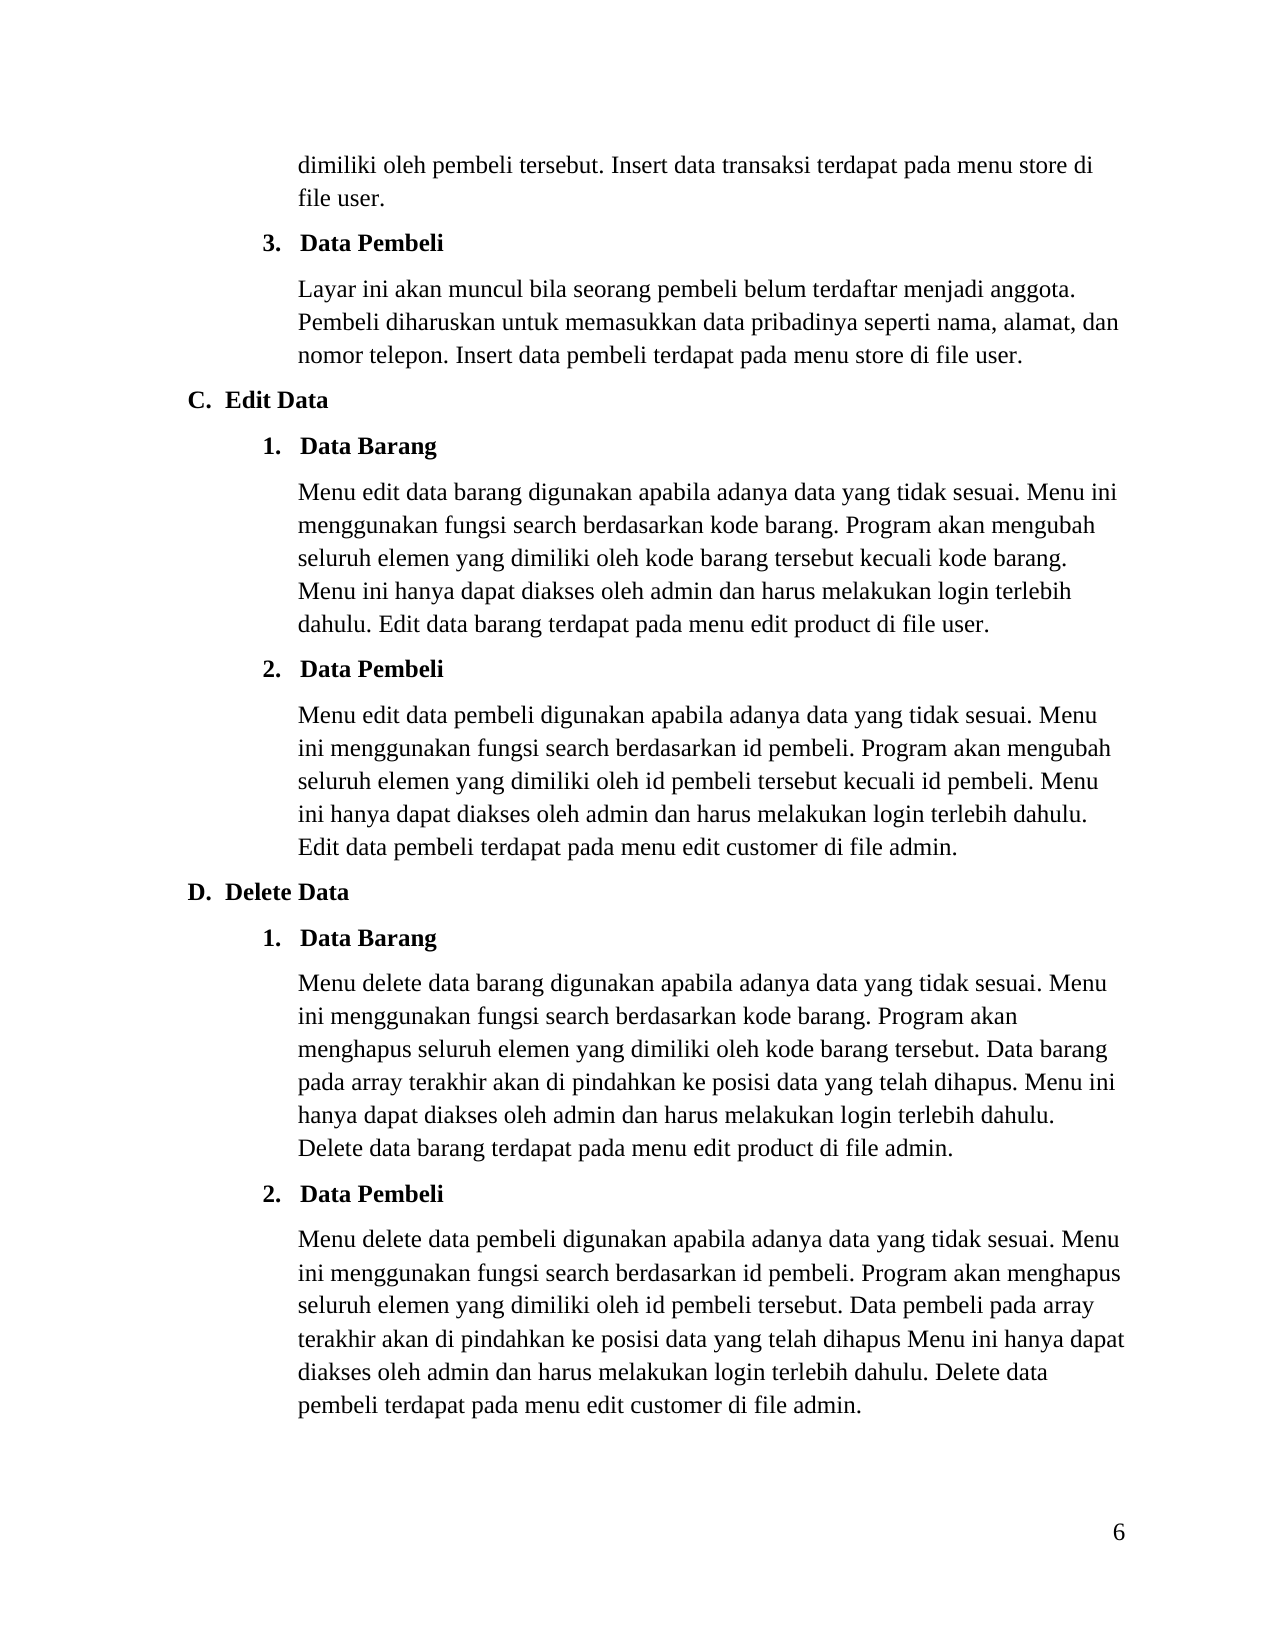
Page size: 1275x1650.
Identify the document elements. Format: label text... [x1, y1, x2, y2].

subtitle Delete Data [187, 877, 1125, 906]
list Menu edit data pembeli digunakan apabila adanya data yang tidak sesuai. Menu ini menggunakan fungsi search berdasarkan id pembeli. Program akan mengubah seluruh elemen yang dimiliki oleh id pembeli tersebut kecuali id pembeli. Menu ini hanya dapat diakses oleh admin dan harus melakukan login terlebih dahulu. Edit data pembeli terdapat pada menu edit customer di file admin. [298, 700, 1125, 861]
subtitle Edit Data [187, 386, 1125, 414]
subtitle Data Barang [262, 923, 1125, 952]
subtitle Data Pembeli [262, 228, 1125, 257]
list Menu delete data barang digunakan apabila adanya data yang tidak sesuai. Menu ini menggunakan fungsi search berdasarkan kode barang. Program akan menghapus seluruh elemen yang dimiliki oleh kode barang tersebut. Data barang pada array terakhir akan di pindahkan ke posisi data yang telah dihapus. Menu ini hanya dapat diakses oleh admin dan harus melakukan login terlebih dahulu. Delete data barang terdapat pada menu edit product di file admin. [298, 968, 1125, 1162]
subtitle Data Pembeli [262, 654, 1125, 683]
subtitle Data Barang [262, 431, 1125, 460]
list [298, 150, 1125, 212]
list Menu edit data barang digunakan apabila adanya data yang tidak sesuai. Menu ini menggunakan fungsi search berdasarkan kode barang. Program akan mengubah seluruh elemen yang dimiliki oleh kode barang tersebut kecuali kode barang. Menu ini hanya dapat diakses oleh admin dan harus melakukan login terlebih dahulu. Edit data barang terdapat pada menu edit product di file user. [298, 477, 1125, 637]
subtitle Data Pembeli [262, 1179, 1125, 1208]
list Layar ini akan muncul bila seorang pembeli belum terdaftar menjadi anggota. Pembeli diharuskan untuk memasukkan data pribadinya seperti nama, alamat, dan nomor telepon. Insert data pembeli terdapat pada menu store di file user. [298, 274, 1125, 369]
list Menu delete data pembeli digunakan apabila adanya data yang tidak sesuai. Menu ini menggunakan fungsi search berdasarkan id pembeli. Program akan menghapus seluruh elemen yang dimiliki oleh id pembeli tersebut. Data pembeli pada array terakhir akan di pindahkan ke posisi data yang telah dihapus Menu ini hanya dapat diakses oleh admin dan harus melakukan login terlebih dahulu. Delete data pembeli terdapat pada menu edit customer di file admin. [298, 1224, 1125, 1418]
